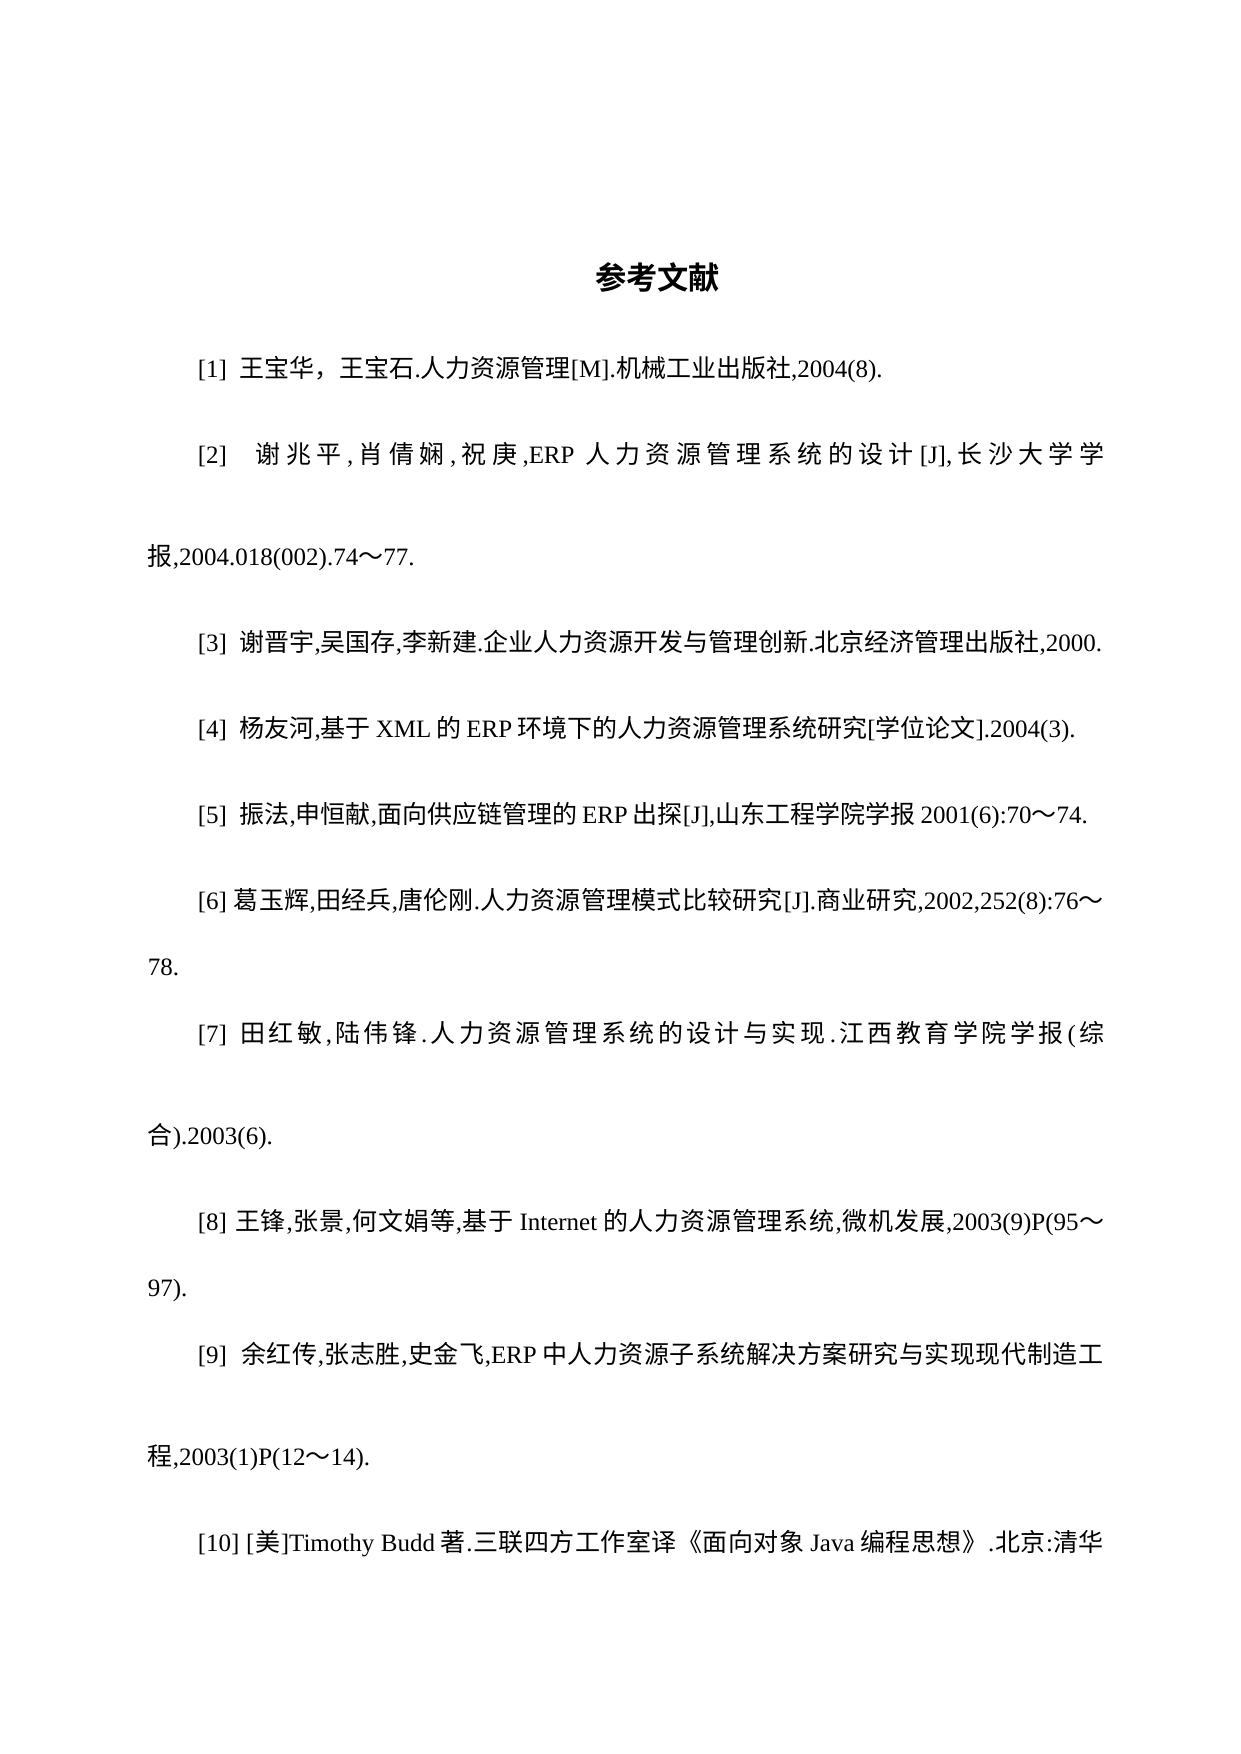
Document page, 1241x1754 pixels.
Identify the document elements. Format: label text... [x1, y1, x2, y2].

text [1] 王宝华，王宝石.人力资源管理[M].机械工业出版社,2004(8). [148, 333, 1104, 401]
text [148, 1507, 1104, 1575]
text [2] 谢兆平,肖倩娴,祝庚,ERP人力资源管理系统的设计[J],长沙大学学报,2004.018(002).74～77. [148, 419, 1104, 588]
subtitle 参考文献 [148, 242, 1104, 310]
text [9] 余红传,张志胜,史金飞,ERP中人力资源子系统解决方案研究与实现现代制造工程,2003(1)P(12～14). [148, 1319, 1104, 1489]
text [4] 杨友河,基于XML的ERP环境下的人力资源管理系统研究[学位论文].2004(3). [148, 693, 1104, 761]
text [7] 田红敏,陆伟锋.人力资源管理系统的设计与实现.江西教育学院学报(综合).2003(6). [148, 998, 1104, 1168]
text [6] 葛玉辉,田经兵,唐伦刚.人力资源管理模式比较研究[J].商业研究,2002,252(8):76～78. [148, 865, 1104, 983]
text [8] 王锋,张景,何文娟等,基于Internet的人力资源管理系统,微机发展,2003(9)P(95～97). [148, 1186, 1104, 1305]
text [5] 振法,申恒献,面向供应链管理的ERP出探[J],山东工程学院学报2001(6):70～74. [148, 779, 1104, 847]
text [3] 谢晋宇,吴国存,李新建.企业人力资源开发与管理创新.北京经济管理出版社,2000. [148, 607, 1104, 674]
